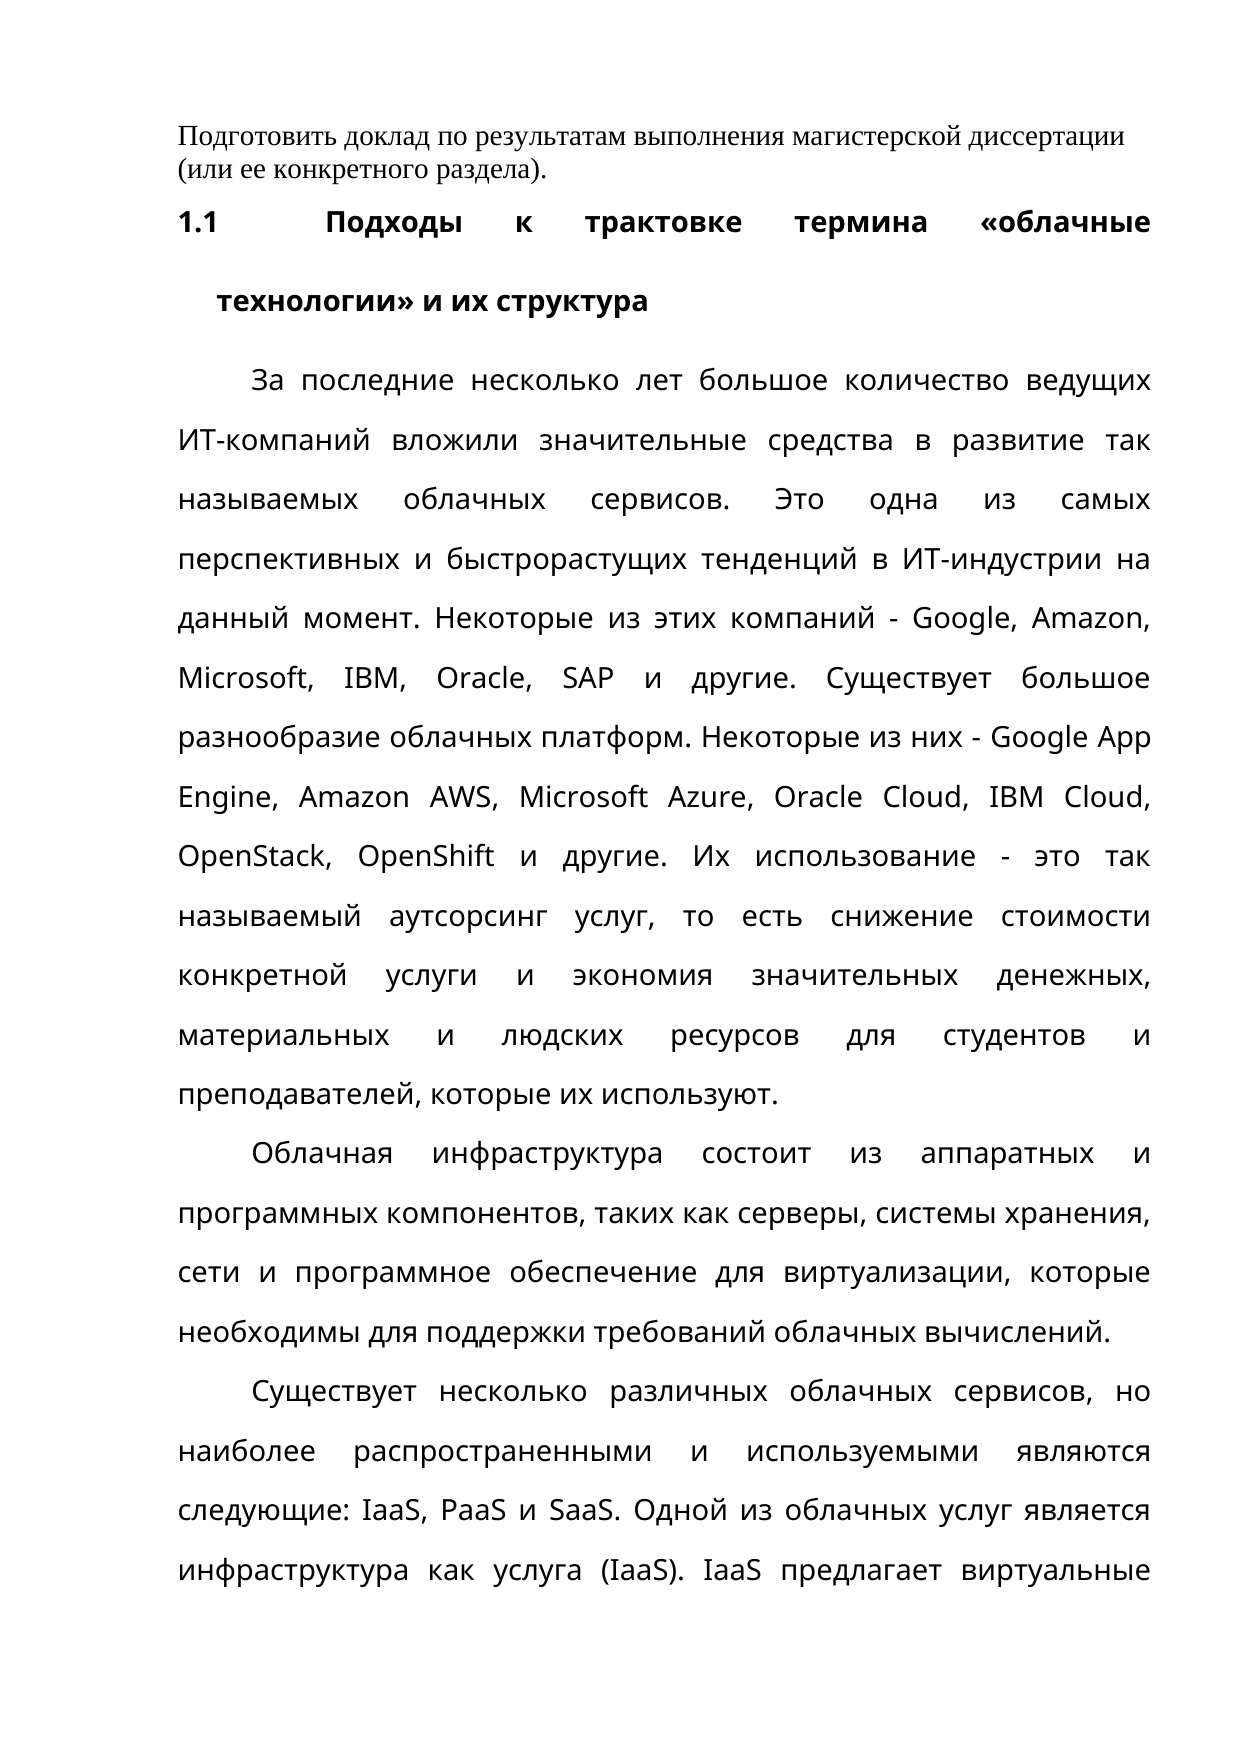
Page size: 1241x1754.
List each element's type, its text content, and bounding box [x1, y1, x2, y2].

text Подготовить доклад по результатам выполнения магистерской диссертации (или ее конкретного раздела). [177, 118, 1152, 185]
text За последние несколько лет большое количество ведущих ИТ-компаний вложили значительные средства в развитие так называемых облачных сервисов. Это одна из самых перспективных и быстрорастущих тенденций в ИТ-индустрии на данный момент. Некоторые из этих компаний - Google, Amazon, Microsoft, IBM, Oracle, SAP и другие. Существует большое разнообразие облачных платформ. Некоторые из них - Google App Engine, Amazon AWS, Microsoft Azure, Oracle Cloud, IBM Cloud, OpenStack, OpenShift и другие. Их использование - это так называемый аутсорсинг услуг, то есть снижение стоимости конкретной услуги и экономия значительных денежных, материальных и людских ресурсов для студентов и преподавателей, которые их используют. [177, 359, 1152, 1113]
list Подходы к трактовке термина «облачные технологии» и их структура [177, 201, 1152, 320]
text Облачная инфраструктура состоит из аппаратных и программных компонентов, таких как серверы, системы хранения, сети и программное обеспечение для виртуализации, которые необходимы для поддержки требований облачных вычислений. [177, 1133, 1152, 1351]
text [177, 1371, 1152, 1589]
